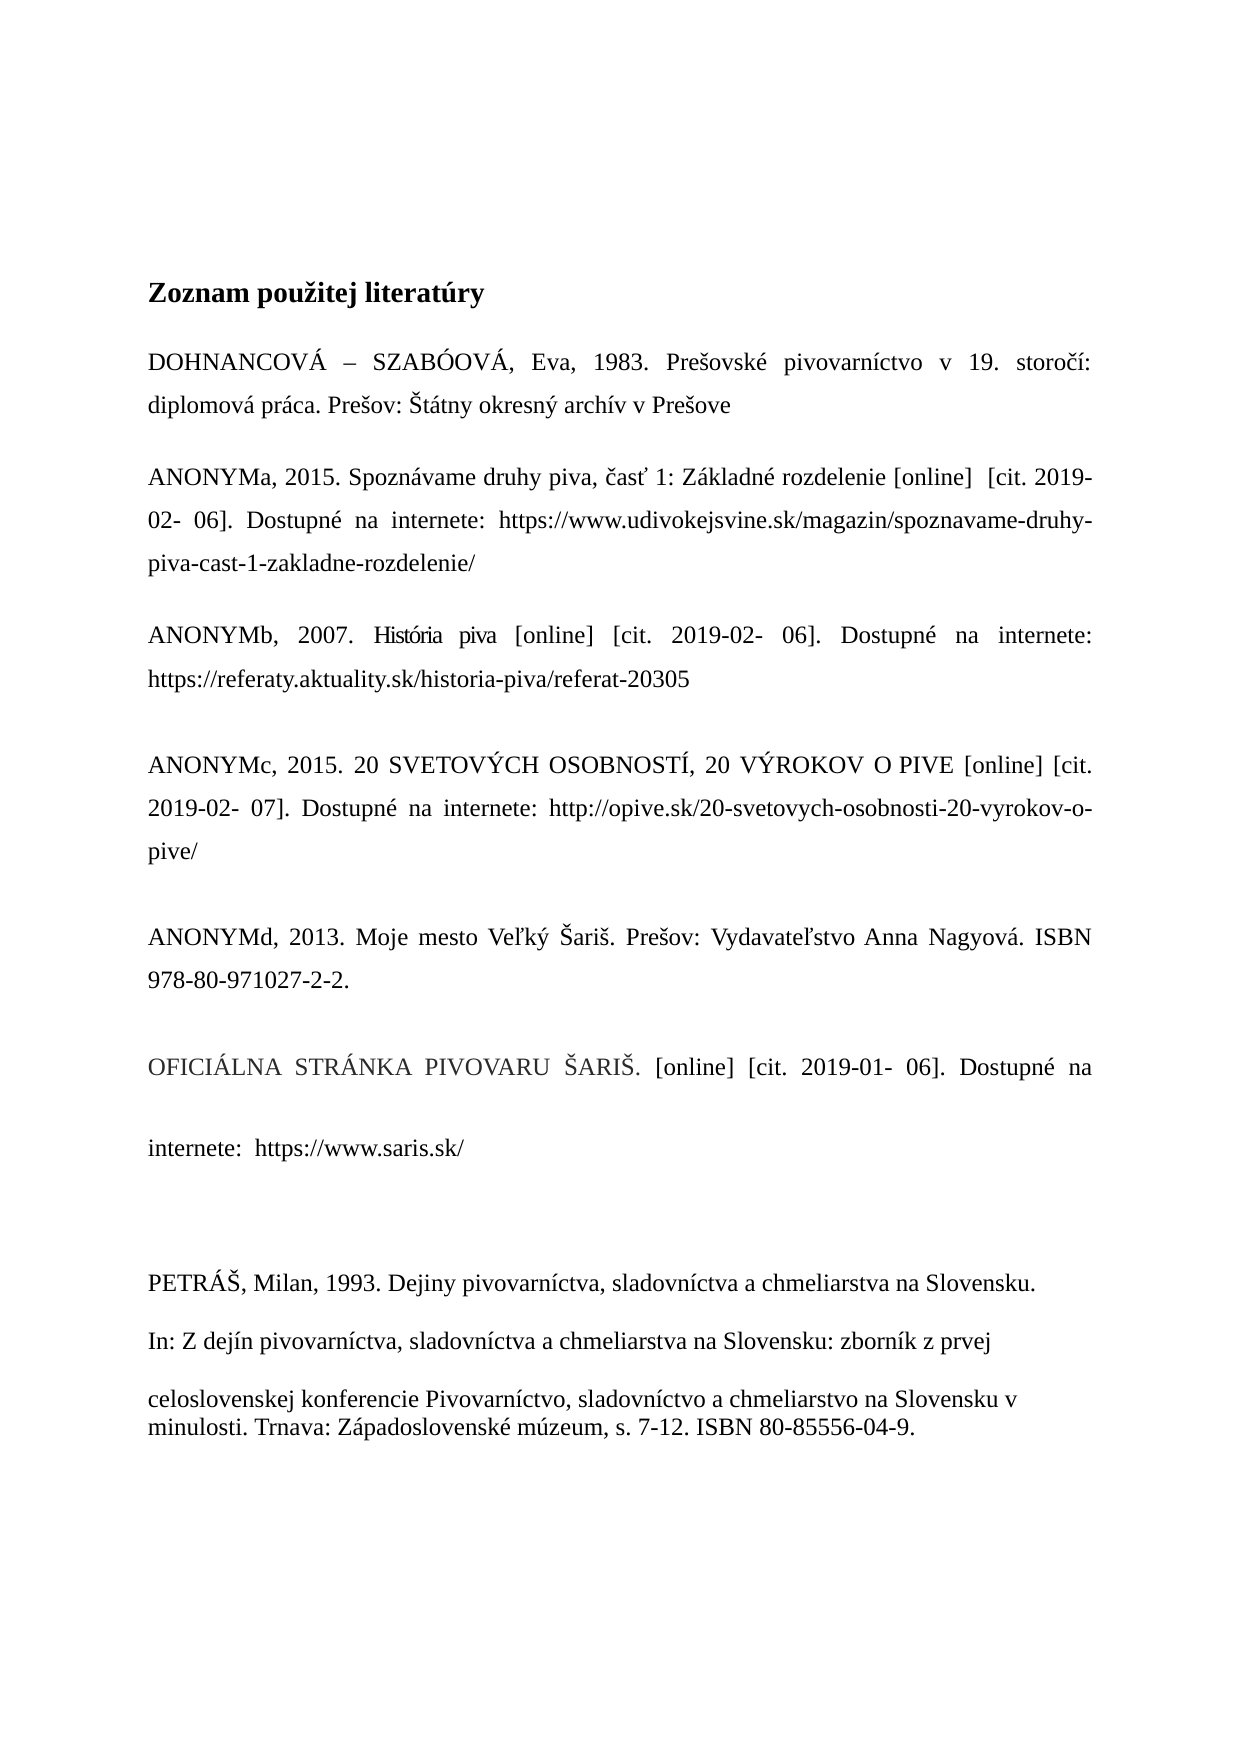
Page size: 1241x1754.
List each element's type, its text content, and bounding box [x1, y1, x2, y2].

subtitle ANONYMd, 2013. Moje mesto Veľký Šariš. Prešov: Vydavateľstvo Anna Nagyová. ISBN 978-80-971027-2-2. [148, 922, 1093, 994]
subtitle Oficiálna stránka pivovaru šariš. [online] [cit. 2019-01- 06]. Dostupné na internete: https://www.saris.sk/ [148, 1052, 1093, 1167]
subtitle ANONYMb, 2007. História piva [online] [cit. 2019-02- 06]. Dostupné na internete: https://referaty.aktuality.sk/historia-piva/referat-20305 [148, 621, 1093, 692]
subtitle PETRÁŠ, Milan, 1993. Dejiny pivovarníctva, sladovníctva a chmeliarstva na Slovensku. [148, 1268, 1093, 1297]
text DOHNANCOVÁ – SZABÓOVÁ, Eva, 1983. Prešovské pivovarníctvo v 19. storočí: diplomová práca. Prešov: Štátny okresný archív v Prešove [148, 347, 1093, 418]
subtitle ANONYMa, 2015. Spoznávame druhy piva, časť 1: Základné rozdelenie [online] [cit. 2019-02- 06]. Dostupné na internete: https://www.udivokejsvine.sk/magazin/spoznavame-druhy-piva-cast-1-zakladne-rozdelenie/ [148, 462, 1093, 577]
subtitle celoslovenskej konferencie Pivovarníctvo, sladovníctvo a chmeliarstvo na Slovensku v [148, 1384, 1093, 1412]
subtitle In: Z dejín pivovarníctva, sladovníctva a chmeliarstva na Slovensku: zborník z prvej [148, 1326, 1093, 1354]
subtitle minulosti. Trnava: Západoslovenské múzeum, s. 7-12. ISBN 80-85556-04-9. [148, 1412, 1093, 1441]
text Zoznam použitej literatúry [148, 276, 1093, 309]
subtitle ANONYMc, 2015. 20 SVETOVÝCH OSOBNOSTÍ, 20 VÝROKOV O PIVE [online] [cit. 2019-02- 07]. Dostupné na internete: http://opive.sk/20-svetovych-osobnosti-20-vyrokov-o-pive/ [148, 750, 1093, 865]
